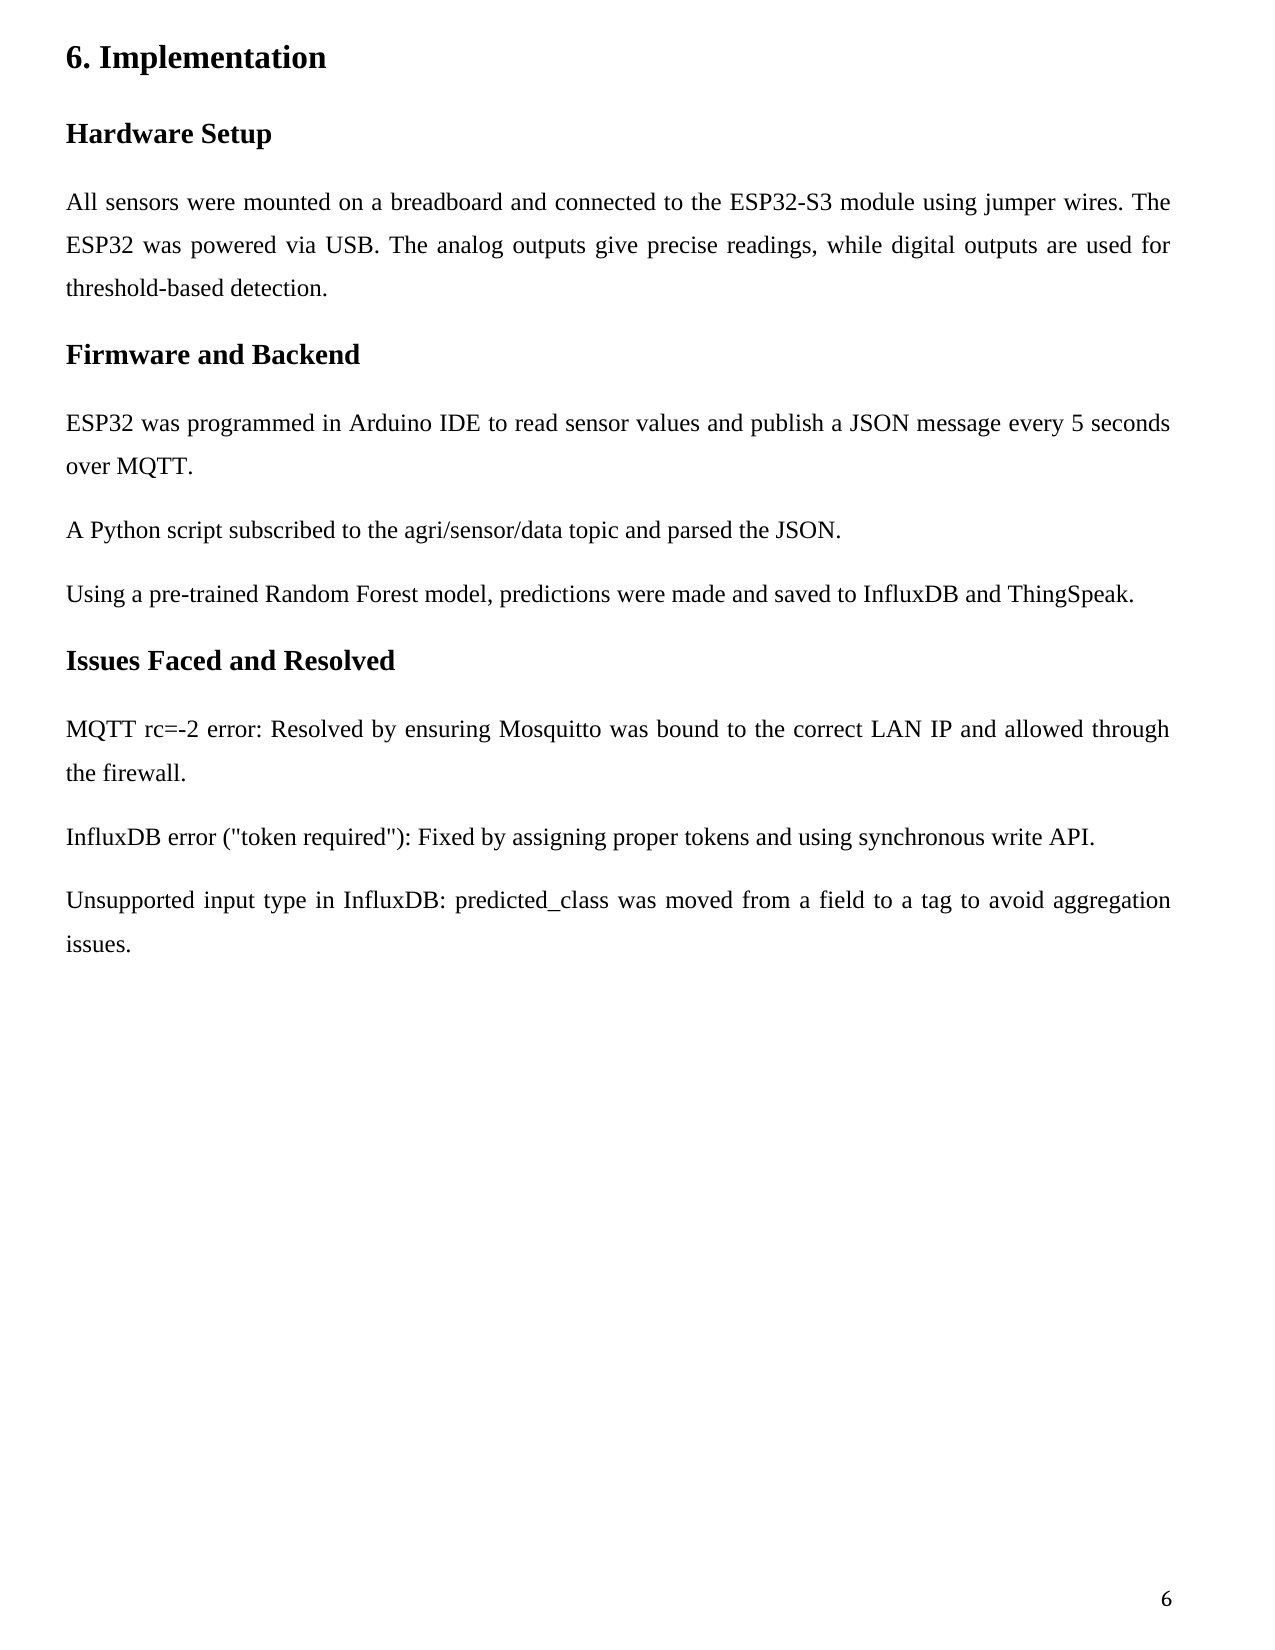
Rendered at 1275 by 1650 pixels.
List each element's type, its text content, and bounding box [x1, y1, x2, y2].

text ESP32 was programmed in Arduino IDE to read sensor values and publish a JSON message every 5 seconds over MQTT. [66, 408, 1172, 480]
text InfluxDB error ("token required"): Fixed by assigning proper tokens and using synchronous write API. [66, 822, 1172, 850]
text Hardware Setup [66, 116, 1172, 149]
text A Python script subscribed to the agri/sensor/data topic and parsed the JSON. [66, 515, 1172, 544]
text 6. Implementation [66, 37, 1172, 76]
text Using a pre-trained Random Forest model, predictions were made and saved to InfluxDB and ThingSpeak. [66, 579, 1172, 608]
text All sensors were mounted on a breadboard and connected to the ESP32-S3 module using jumper wires. The ESP32 was powered via USB. The analog outputs give precise readings, while digital outputs are used for threshold-based detection. [66, 187, 1172, 302]
text MQTT rc=-2 error: Resolved by ensuring Mosquitto was bound to the correct LAN IP and allowed through the firewall. [66, 714, 1172, 786]
text Firmware and Backend [66, 337, 1172, 371]
text Issues Faced and Resolved [66, 643, 1172, 677]
text Unsupported input type in InfluxDB: predicted_class was moved from a field to a tag to avoid aggregation issues. [66, 886, 1172, 957]
